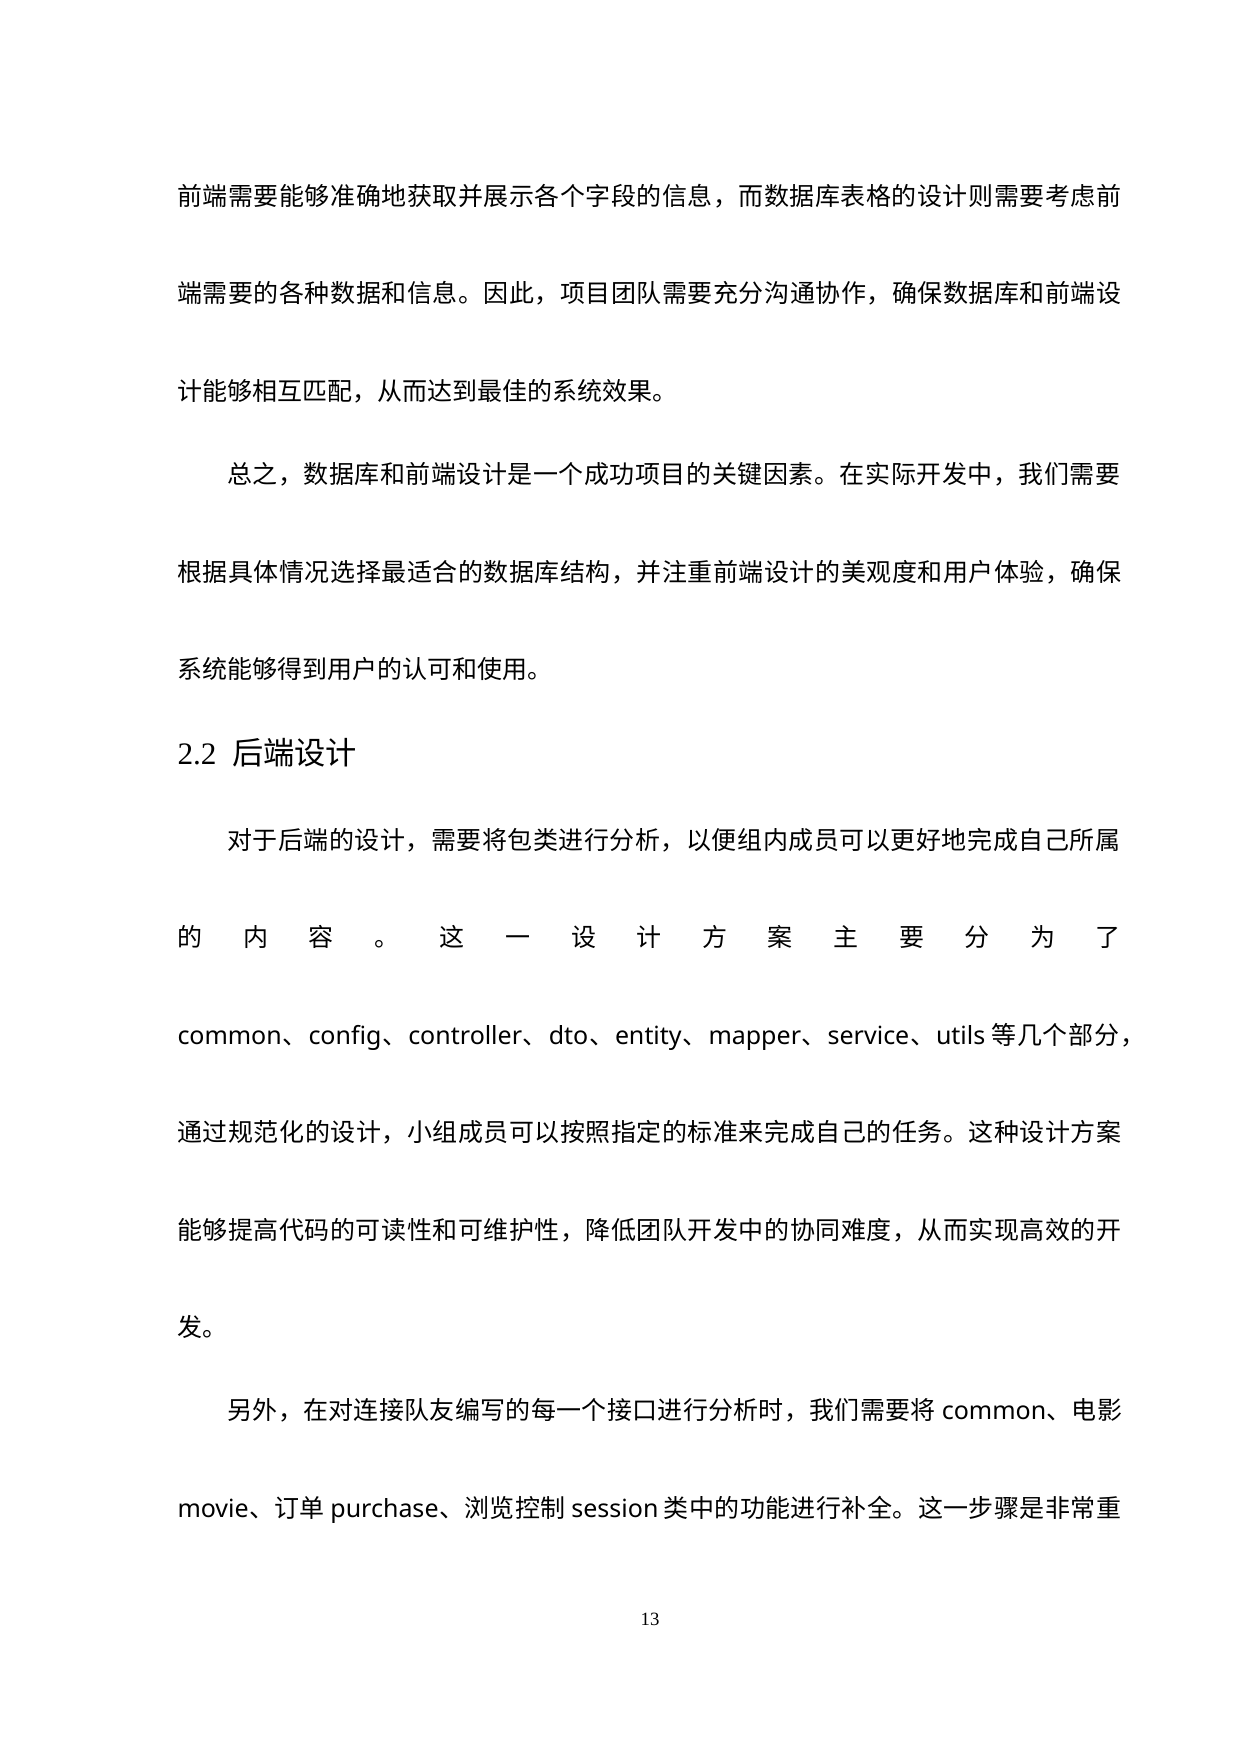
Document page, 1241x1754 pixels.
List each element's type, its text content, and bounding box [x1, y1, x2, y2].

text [177, 1376, 1122, 1539]
text 总之，数据库和前端设计是一个成功项目的关键因素。在实际开发中，我们需要根据具体情况选择最适合的数据库结构，并注重前端设计的美观度和用户体验，确保系统能够得到用户的认可和使用。 [177, 440, 1122, 700]
text 对于后端的设计，需要将包类进行分析，以便组内成员可以更好地完成自己所属的内容。这一设计方案主要分为了common、config、controller、dto、entity、mapper、service、utils等几个部分，通过规范化的设计，小组成员可以按照指定的标准来完成自己的任务。这种设计方案能够提高代码的可读性和可维护性，降低团队开发中的协同难度，从而实现高效的开发。 [177, 806, 1122, 1358]
subtitle 2.2 后端设计 [177, 718, 1122, 783]
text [177, 162, 1122, 422]
